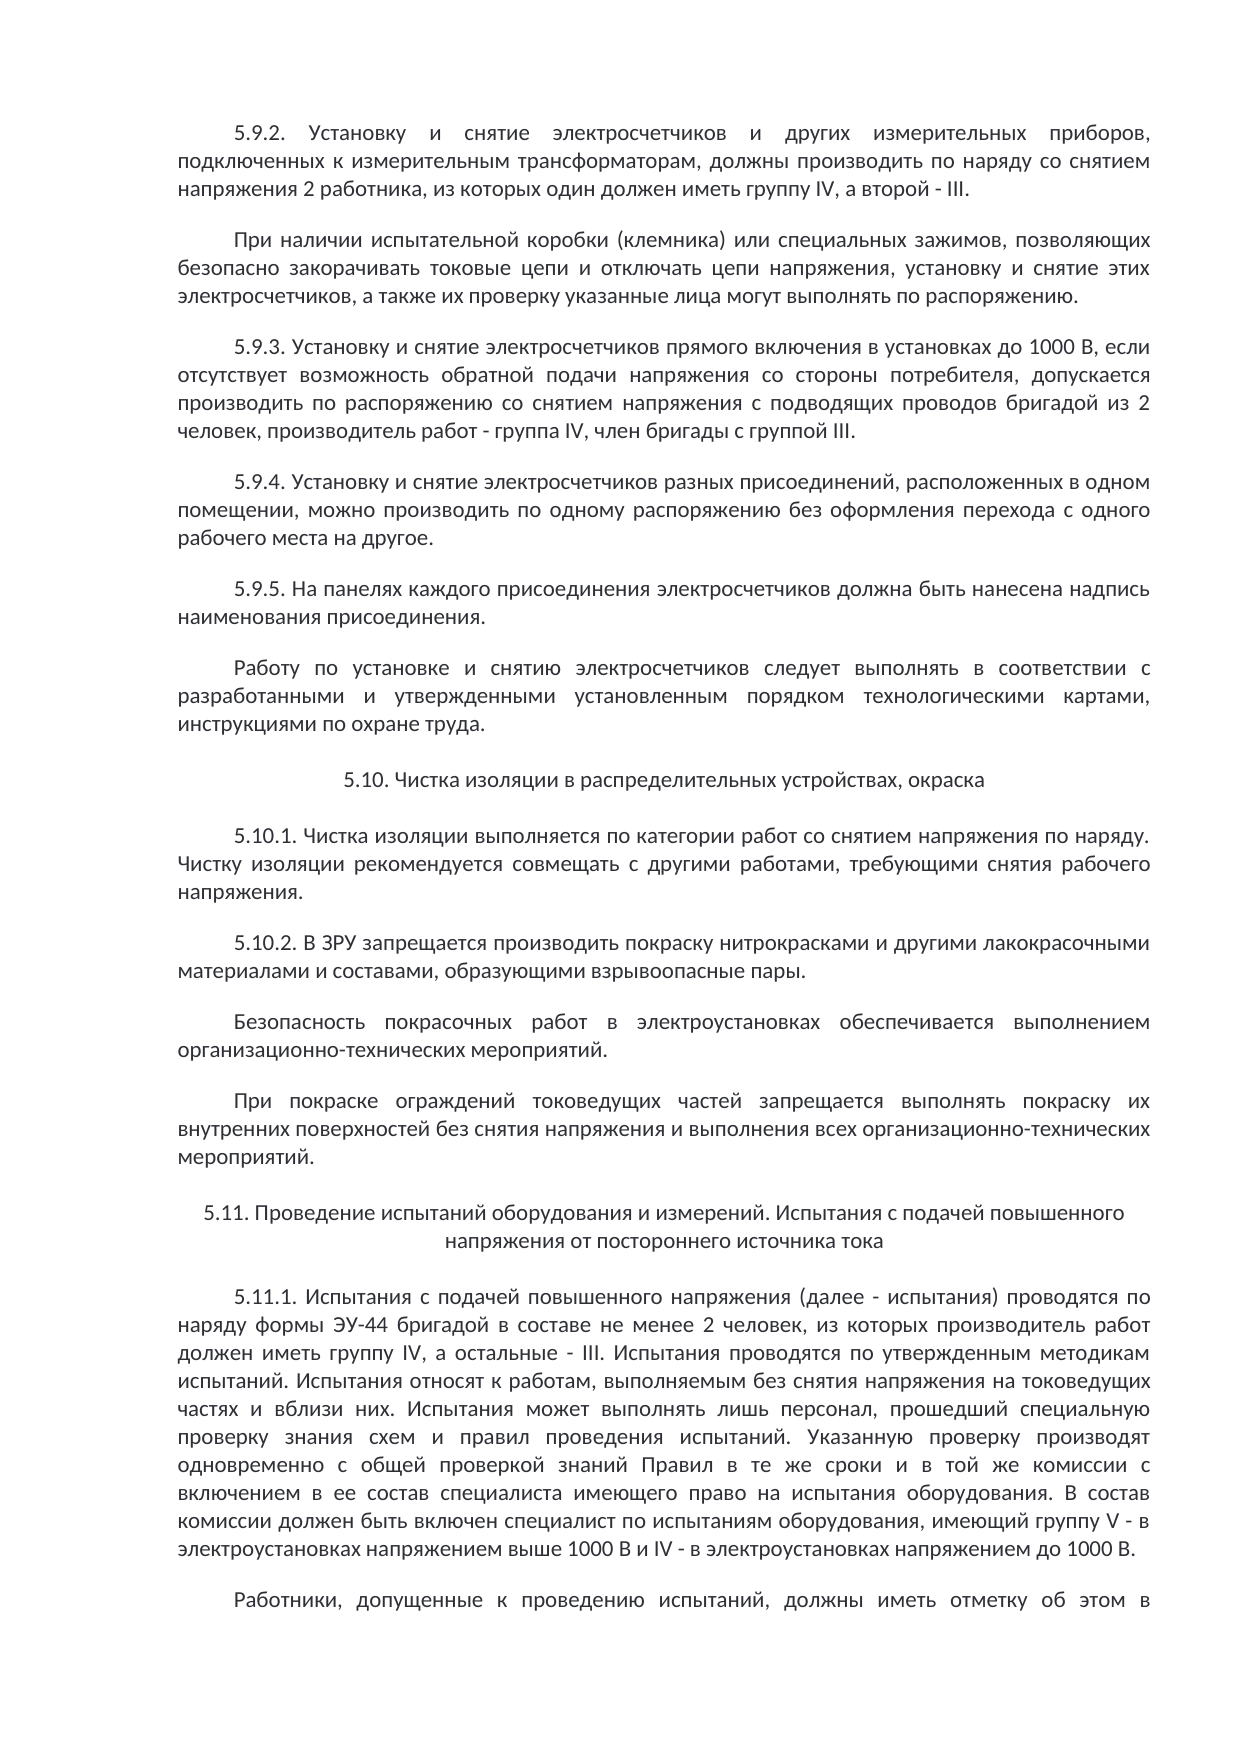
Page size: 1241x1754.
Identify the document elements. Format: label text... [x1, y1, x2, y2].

text 5.10.2. В ЗРУ запрещается производить покраску нитрокрасками и другими лакокрасочными материалами и составами, образующими взрывоопасные пары. [177, 928, 1152, 984]
text При наличии испытательной коробки (клемника) или специальных зажимов, позволяющих безопасно закорачивать токовые цепи и отключать цепи напряжения, установку и снятие этих электросчетчиков, а также их проверку указанные лица могут выполнять по распоряжению. [177, 225, 1152, 309]
text 5.9.4. Установку и снятие электросчетчиков разных присоединений, расположенных в одном помещении, можно производить по одному распоряжению без оформления перехода с одного рабочего места на другое. [177, 467, 1152, 551]
text При покраске ограждений токоведущих частей запрещается выполнять покраску их внутренних поверхностей без снятия напряжения и выполнения всех организационно-технических мероприятий. [177, 1086, 1152, 1170]
text 5.9.3. Установку и снятие электросчетчиков прямого включения в установках до 1000 В, если отсутствует возможность обратной подачи напряжения со стороны потребителя, допускается производить по распоряжению со снятием напряжения с подводящих проводов бригадой из 2 человек, производитель работ - группа IV, член бригады с группой III. [177, 332, 1152, 444]
text Безопасность покрасочных работ в электроустановках обеспечивается выполнением организационно-технических мероприятий. [177, 1007, 1152, 1063]
text 5.11. Проведение испытаний оборудования и измерений. Испытания с подачей повышенного напряжения от постороннего источника тока [177, 1198, 1152, 1254]
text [177, 1585, 1152, 1613]
text 5.9.2. Установку и снятие электросчетчиков и других измерительных приборов, подключенных к измерительным трансформаторам, должны производить по наряду со снятием напряжения 2 работника, из которых один должен иметь группу IV, а второй - III. [177, 118, 1152, 202]
text 5.9.5. На панелях каждого присоединения электросчетчиков должна быть нанесена надпись наименования присоединения. [177, 574, 1152, 630]
text 5.10.1. Чистка изоляции выполняется по категории работ со снятием напряжения по наряду. Чистку изоляции рекомендуется совмещать с другими работами, требующими снятия рабочего напряжения. [177, 821, 1152, 905]
text Работу по установке и снятию электросчетчиков следует выполнять в соответствии с разработанными и утвержденными установленным порядком технологическими картами, инструкциями по охране труда. [177, 653, 1152, 737]
text 5.11.1. Испытания с подачей повышенного напряжения (далее - испытания) проводятся по наряду формы ЭУ-44 бригадой в составе не менее 2 человек, из которых производитель работ должен иметь группу IV, а остальные - III. Испытания проводятся по утвержденным методикам испытаний. Испытания относят к работам, выполняемым без снятия напряжения на токоведущих частях и вблизи них. Испытания может выполнять лишь персонал, прошедший специальную проверку знания схем и правил проведения испытаний. Указанную проверку производят одновременно с общей проверкой знаний Правил в те же сроки и в той же комиссии с включением в ее состав специалиста имеющего право на испытания оборудования. В состав комиссии должен быть включен специалист по испытаниям оборудования, имеющий группу V - в электроустановках напряжением выше 1000 В и IV - в электроустановках напряжением до 1000 В. [177, 1282, 1152, 1562]
text 5.10. Чистка изоляции в распределительных устройствах, окраска [177, 765, 1152, 793]
